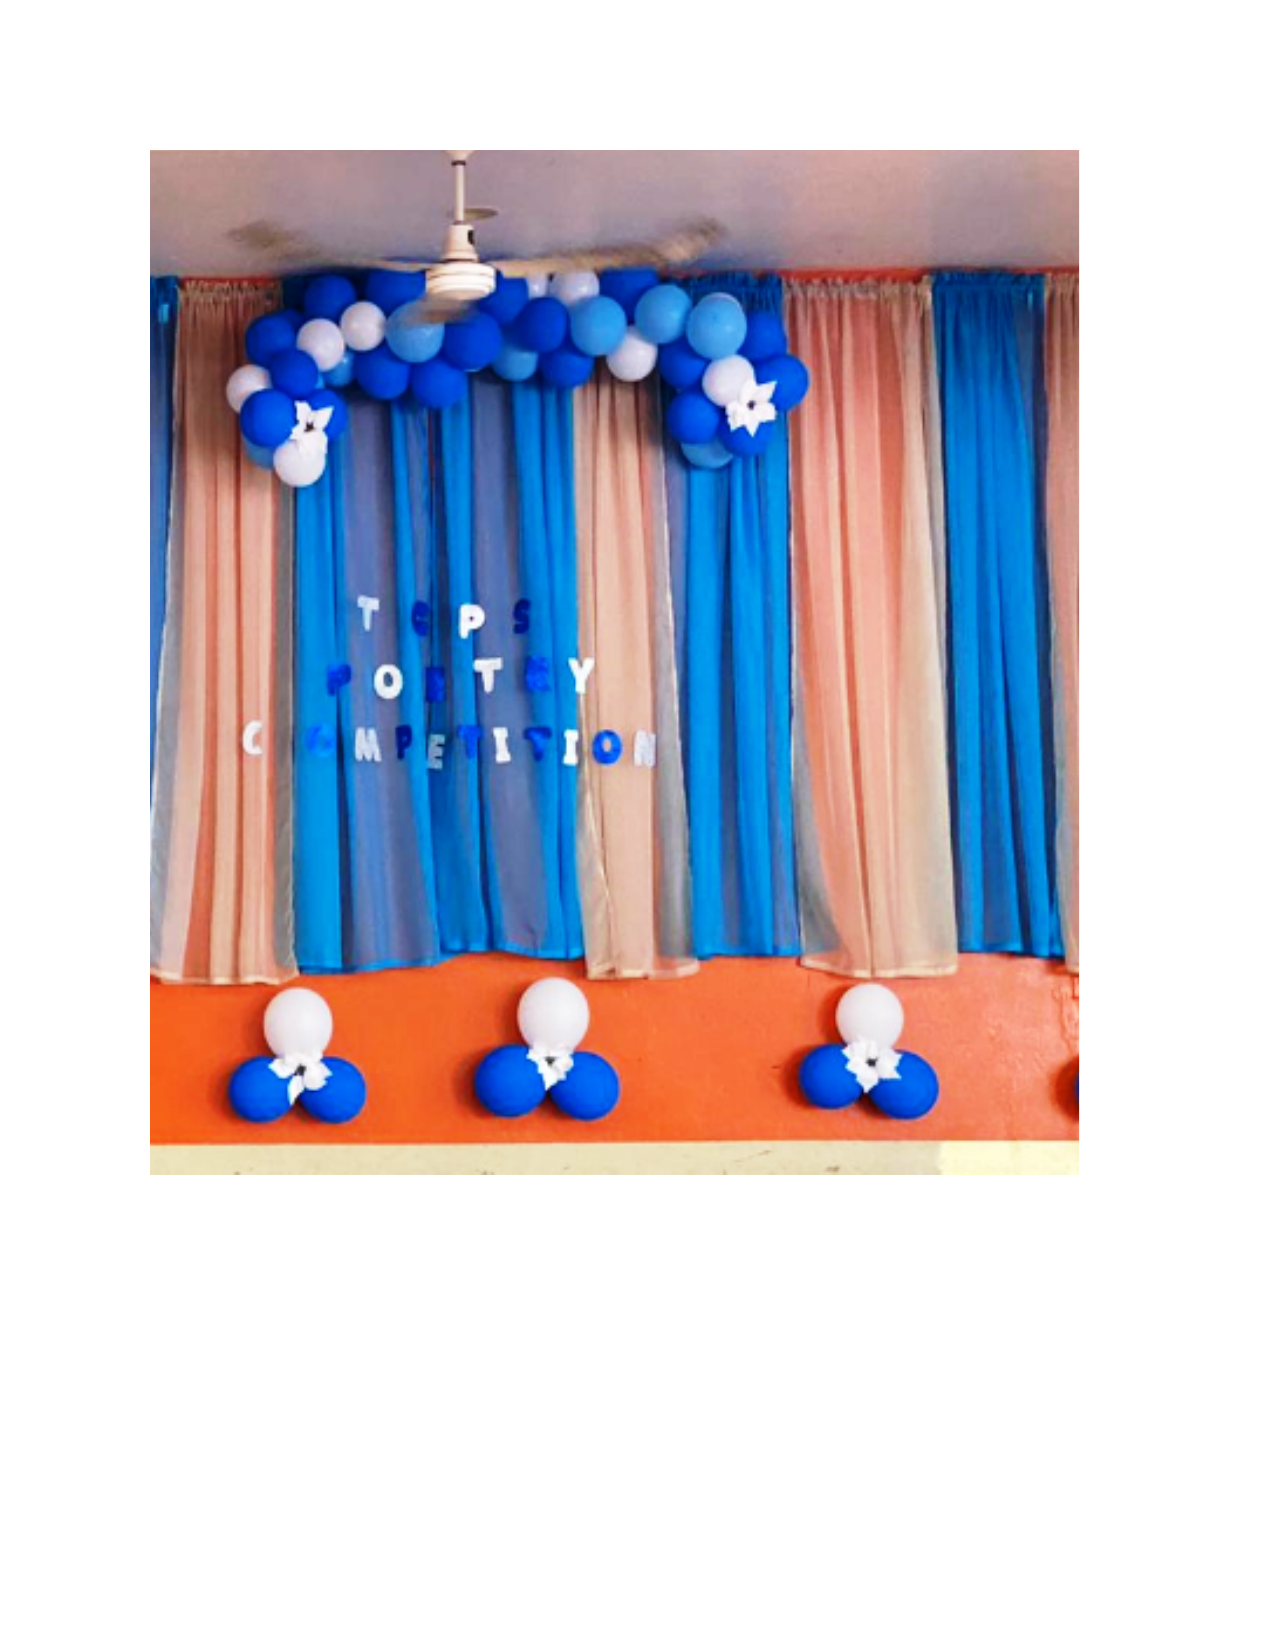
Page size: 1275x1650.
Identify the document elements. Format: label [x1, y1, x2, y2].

picture [150, 150, 1080, 1175]
